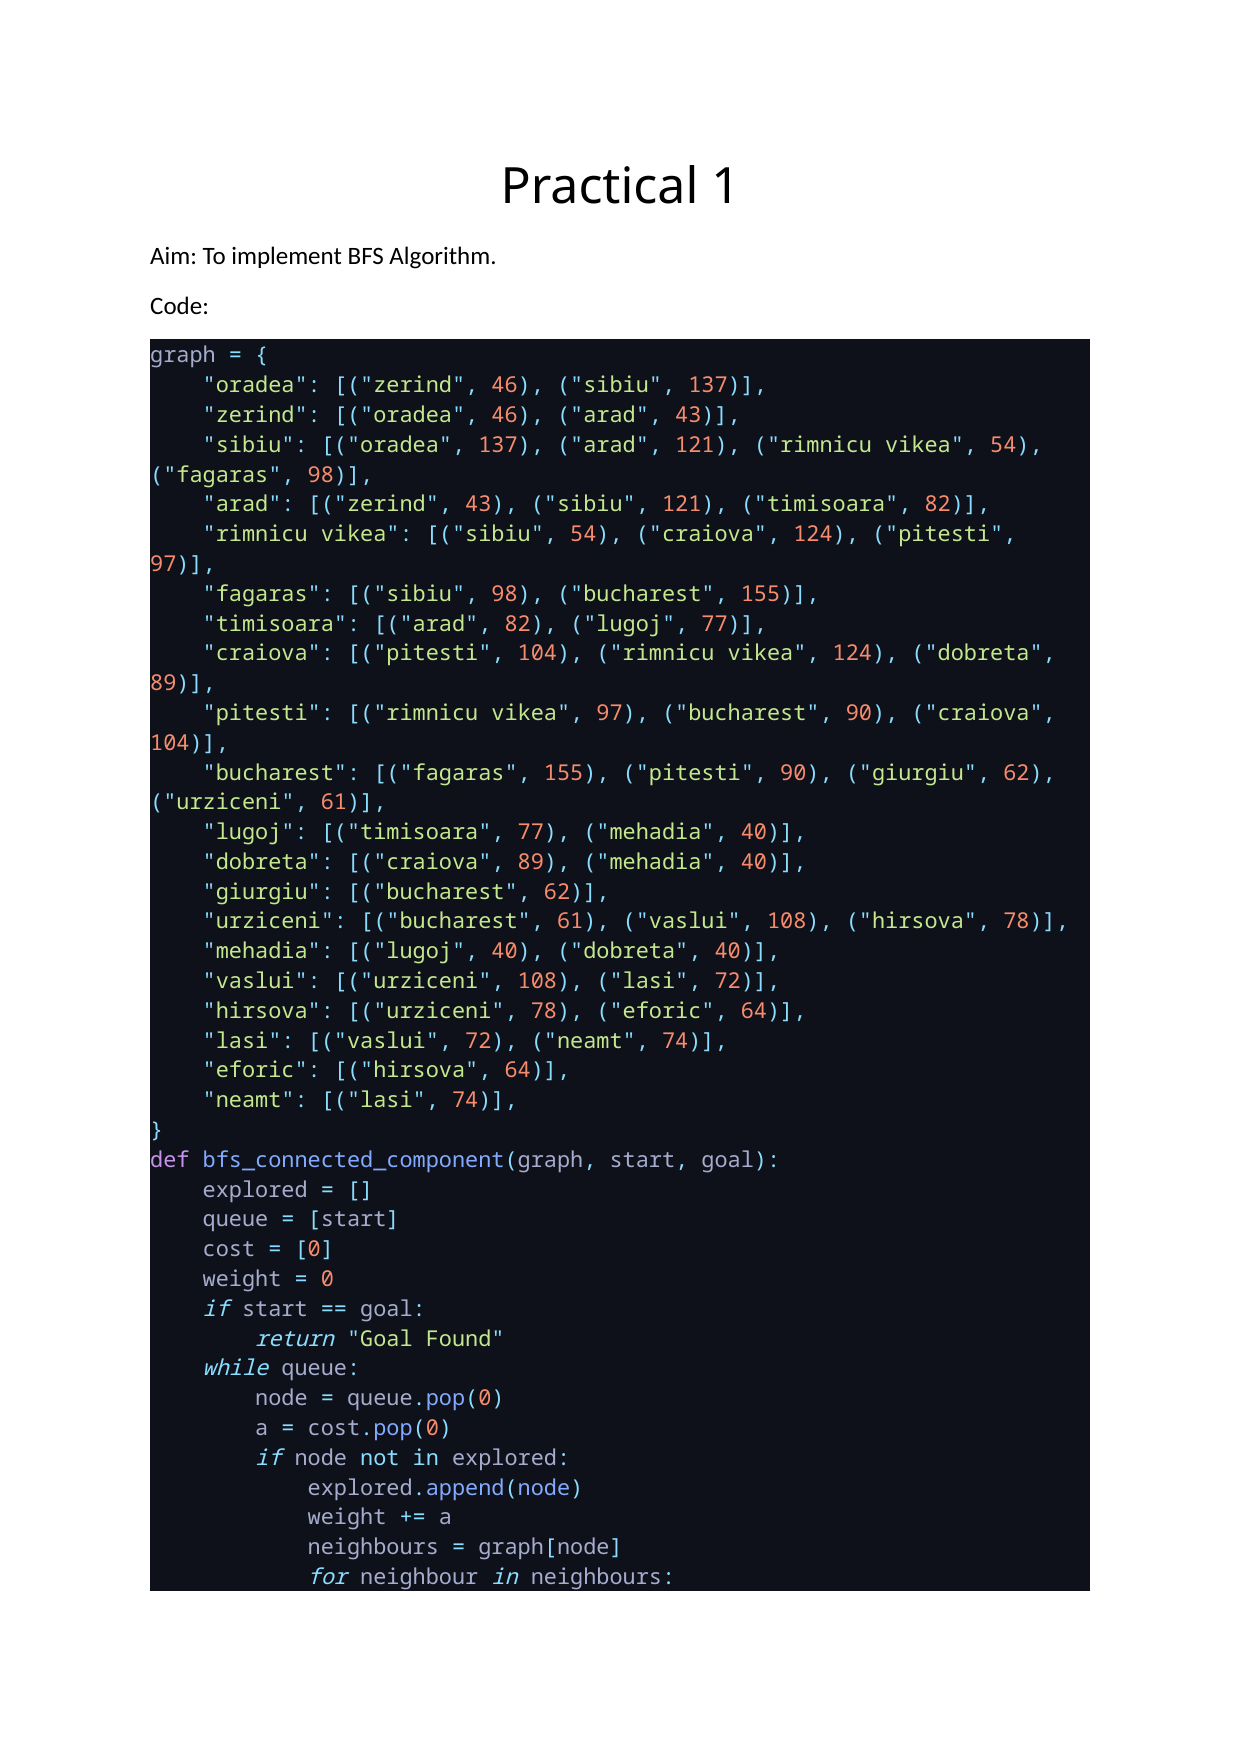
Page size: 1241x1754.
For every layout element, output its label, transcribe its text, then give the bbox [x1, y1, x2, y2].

text "rimnicu vikea": [("sibiu", 54), ("craiova", 124), ("pitesti", 97)], [150, 518, 1090, 578]
text "sibiu": [("oradea", 137), ("arad", 121), ("rimnicu vikea", 54), ("fagaras", 98)], [150, 429, 1090, 488]
text "zerind": [("oradea", 46), ("arad", 43)], [150, 399, 1090, 429]
text a = cost.pop(0) [150, 1412, 1090, 1442]
text } [150, 1114, 1090, 1144]
text "lugoj": [("timisoara", 77), ("mehadia", 40)], [150, 816, 1090, 846]
text graph = { [150, 339, 1090, 369]
text node = queue.pop(0) [150, 1382, 1090, 1412]
text "eforic": [("hirsova", 64)], [150, 1054, 1090, 1084]
text for neighbour in neighbours: [150, 1561, 1090, 1591]
text Practical 1 [150, 150, 1090, 218]
text "dobreta": [("craiova", 89), ("mehadia", 40)], [150, 846, 1090, 876]
text "pitesti": [("rimnicu vikea", 97), ("bucharest", 90), ("craiova", 104)], [150, 697, 1090, 756]
text explored.append(node) [150, 1471, 1090, 1501]
text "hirsova": [("urziceni", 78), ("eforic", 64)], [150, 995, 1090, 1024]
text "timisoara": [("arad", 82), ("lugoj", 77)], [150, 607, 1090, 637]
text "arad": [("zerind", 43), ("sibiu", 121), ("timisoara", 82)], [150, 488, 1090, 518]
text "giurgiu": [("bucharest", 62)], [150, 876, 1090, 905]
text if node not in explored: [150, 1442, 1090, 1471]
text while queue: [150, 1352, 1090, 1382]
text "bucharest": [("fagaras", 155), ("pitesti", 90), ("giurgiu", 62), ("urziceni", 61)], [150, 756, 1090, 816]
text weight += a [150, 1501, 1090, 1531]
text neighbours = graph[node] [150, 1531, 1090, 1561]
text "oradea": [("zerind", 46), ("sibiu", 137)], [150, 369, 1090, 399]
text "urziceni": [("bucharest", 61), ("vaslui", 108), ("hirsova", 78)], [150, 905, 1090, 935]
text "neamt": [("lasi", 74)], [150, 1084, 1090, 1114]
text def bfs_connected_component(graph, start, goal): [150, 1144, 1090, 1173]
text return "Goal Found" [150, 1322, 1090, 1352]
text "vaslui": [("urziceni", 108), ("lasi", 72)], [150, 965, 1090, 995]
text weight = 0 [150, 1263, 1090, 1293]
text cost = [0] [150, 1233, 1090, 1263]
text "mehadia": [("lugoj", 40), ("dobreta", 40)], [150, 935, 1090, 965]
text Aim: To implement BFS Algorithm. [150, 240, 1090, 271]
text "lasi": [("vaslui", 72), ("neamt", 74)], [150, 1024, 1090, 1054]
text "fagaras": [("sibiu", 98), ("bucharest", 155)], [150, 578, 1090, 607]
text explored = [] [150, 1173, 1090, 1203]
text "craiova": [("pitesti", 104), ("rimnicu vikea", 124), ("dobreta", 89)], [150, 637, 1090, 697]
text Code: [150, 290, 1090, 320]
text if start == goal: [150, 1293, 1090, 1322]
text queue = [start] [150, 1203, 1090, 1233]
